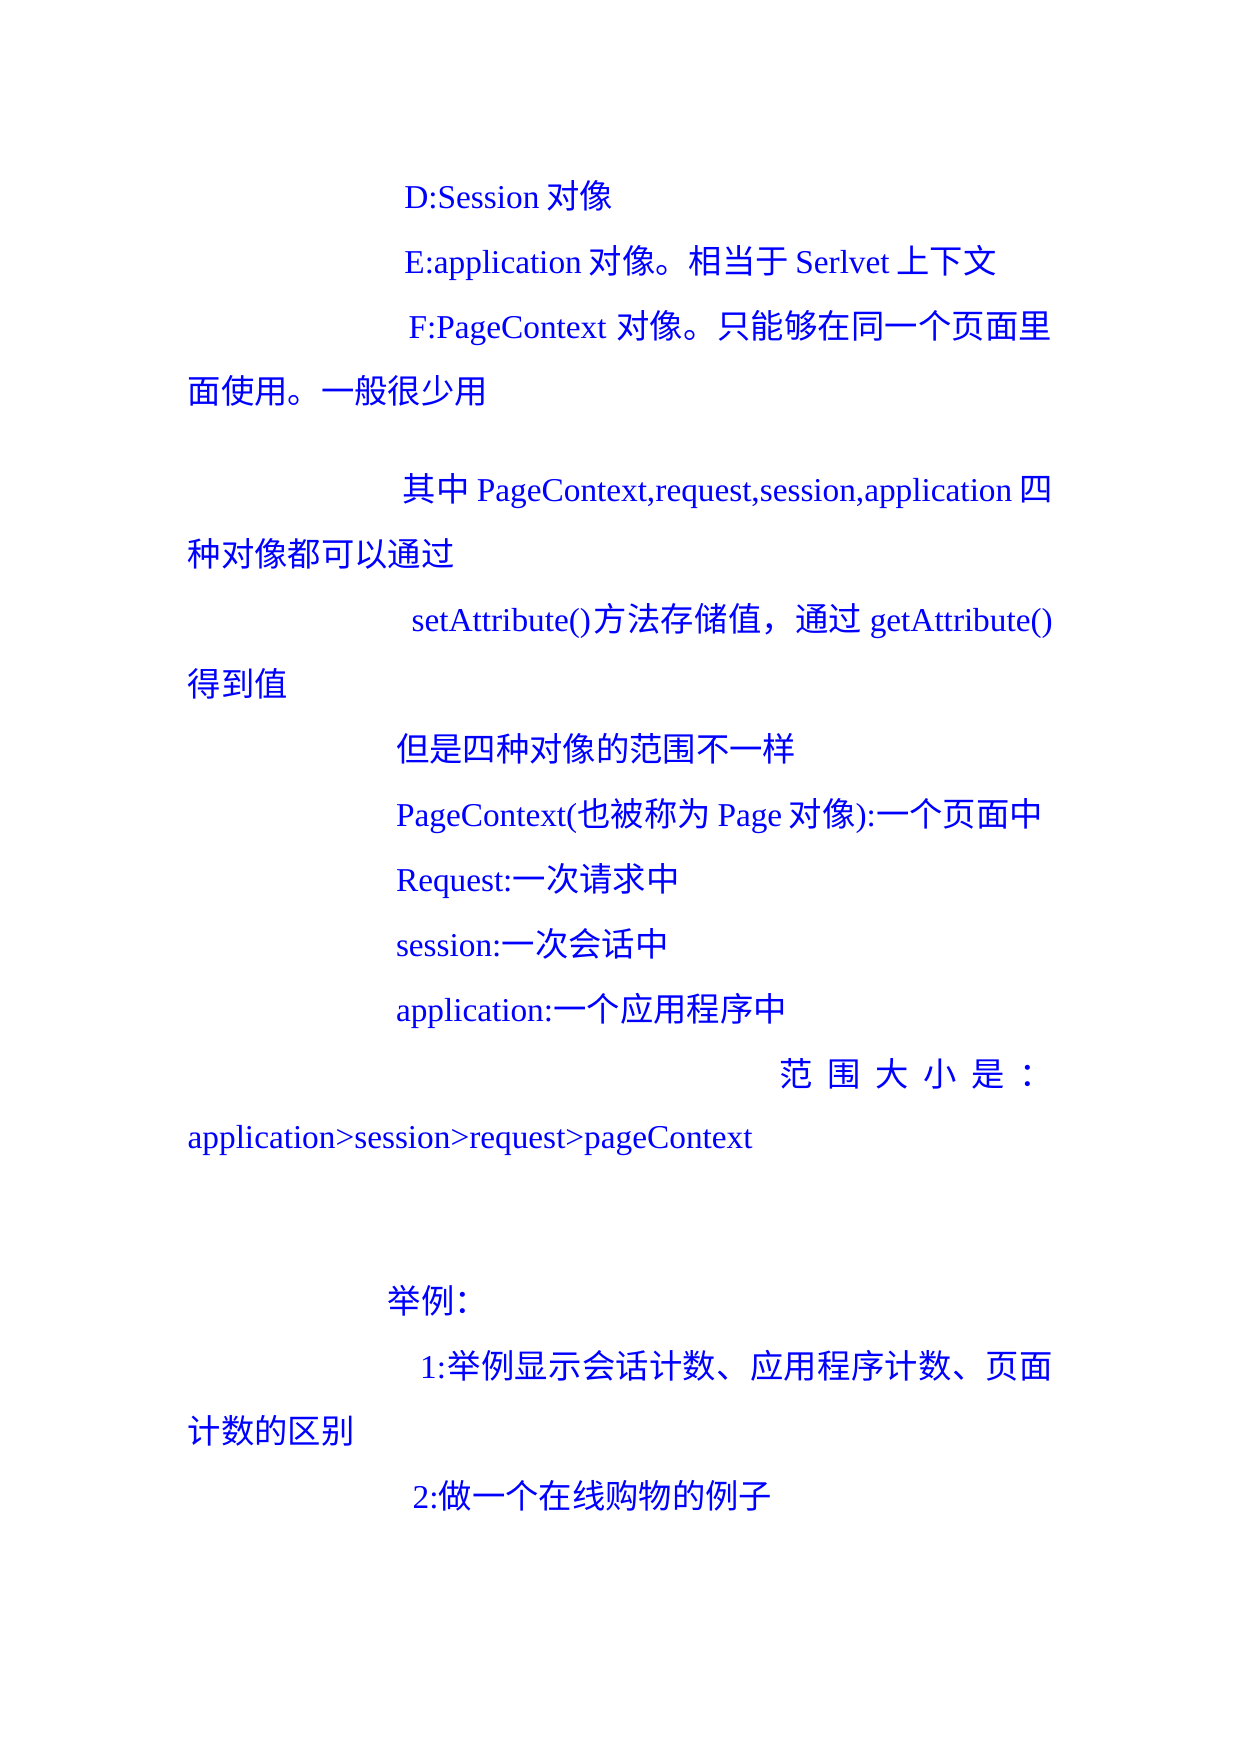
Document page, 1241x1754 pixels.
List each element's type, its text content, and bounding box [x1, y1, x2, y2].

text PageContext(也被称为Page对像):一个页面中 [187, 779, 1053, 844]
text E:application对像。相当于Serlvet上下文 [187, 227, 1053, 292]
text Request:一次请求中 [187, 844, 1053, 909]
text F:PageContext对像。只能够在同一个页面里面使用。一般很少用 [187, 292, 1053, 422]
text 1:举例显示会话计数、应用程序计数、页面计数的区别 [187, 1332, 1053, 1462]
text 范围大小是：application>session>request>pageContext [187, 1039, 1053, 1169]
text session:一次会话中 [187, 909, 1053, 974]
text D:Session对像 [187, 162, 1053, 227]
text setAttribute()方法存储值，通过getAttribute()得到值 [187, 584, 1053, 714]
text 举例： [187, 1267, 1053, 1332]
text 2:做一个在线购物的例子 [187, 1462, 1053, 1527]
text application:一个应用程序中 [187, 974, 1053, 1039]
text 其中PageContext,request,session,application四种对像都可以通过 [187, 454, 1053, 584]
text 但是四种对像的范围不一样 [187, 714, 1053, 779]
